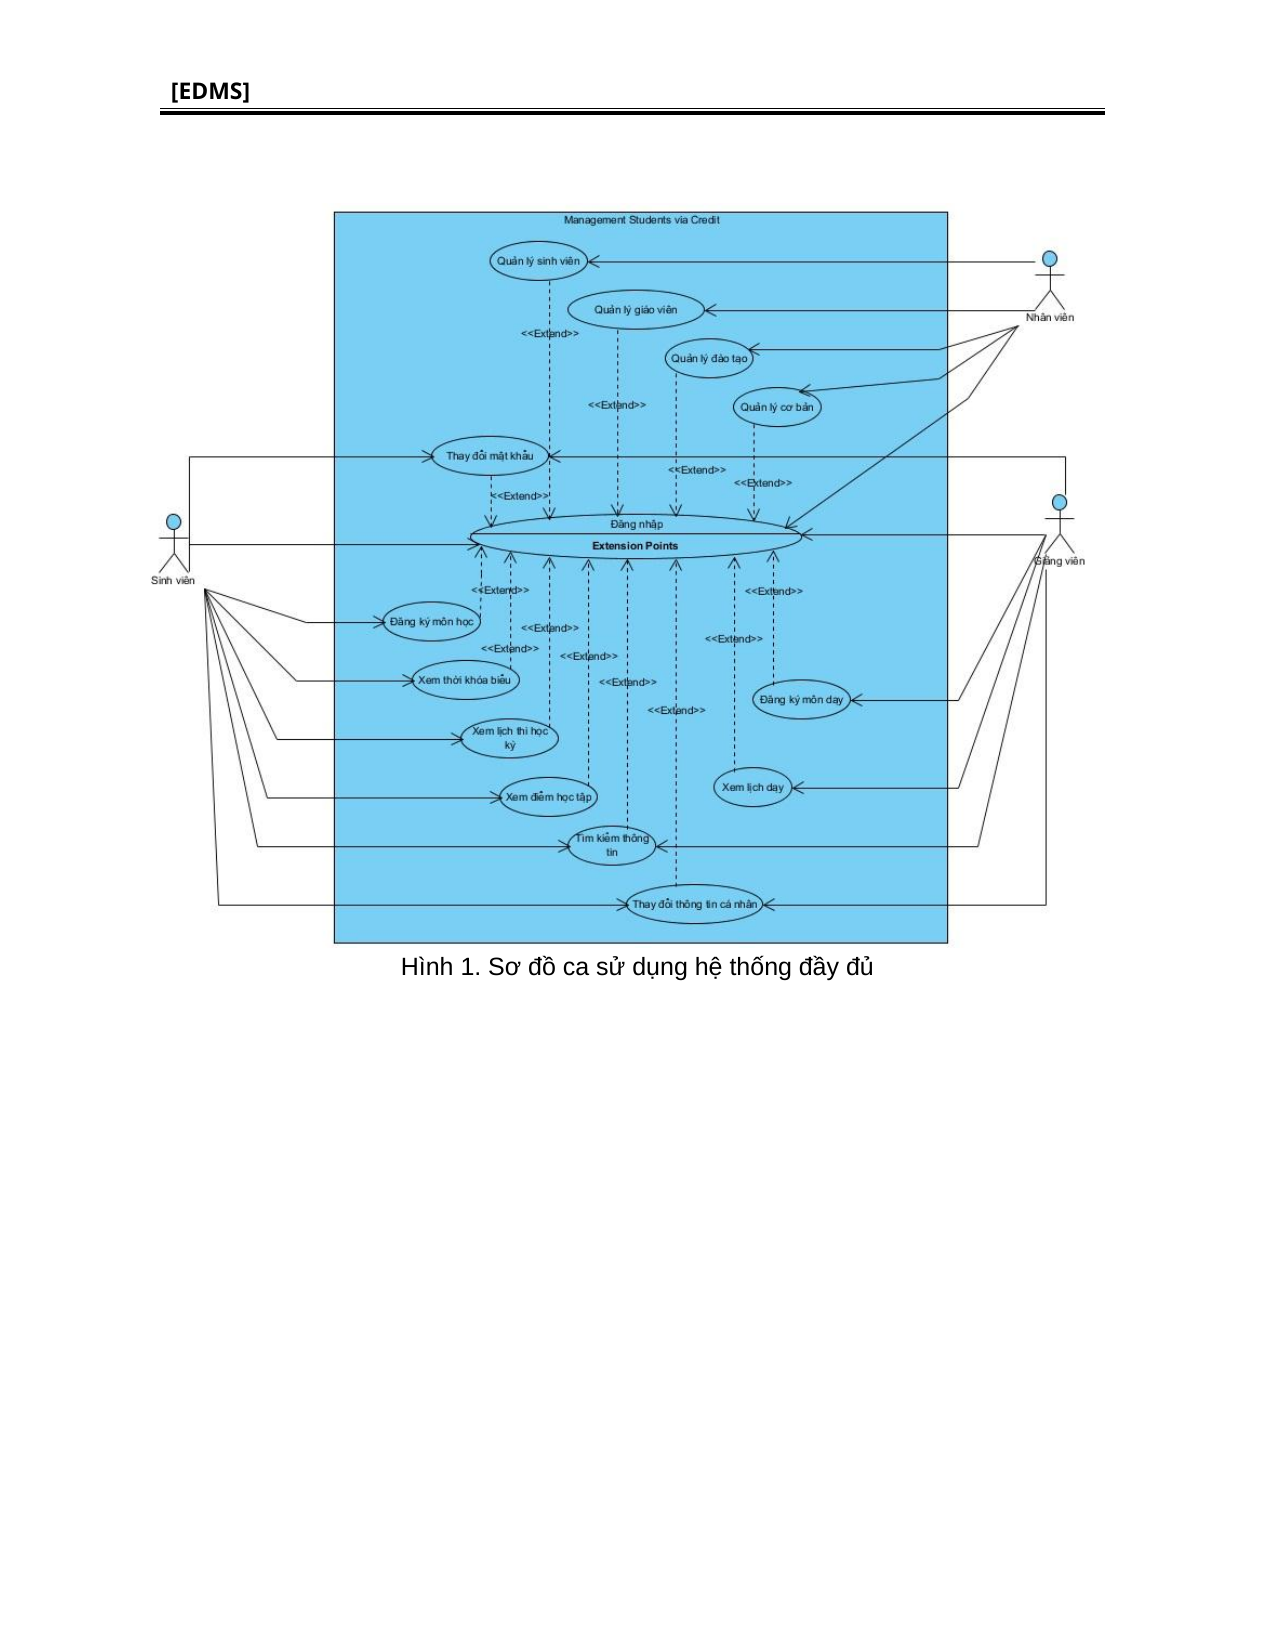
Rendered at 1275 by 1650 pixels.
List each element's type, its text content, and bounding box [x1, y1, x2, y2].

picture [150, 203, 1091, 948]
text Hình 1. Sơ đồ ca sử dụng hệ thống đầy đủ [150, 952, 1125, 981]
